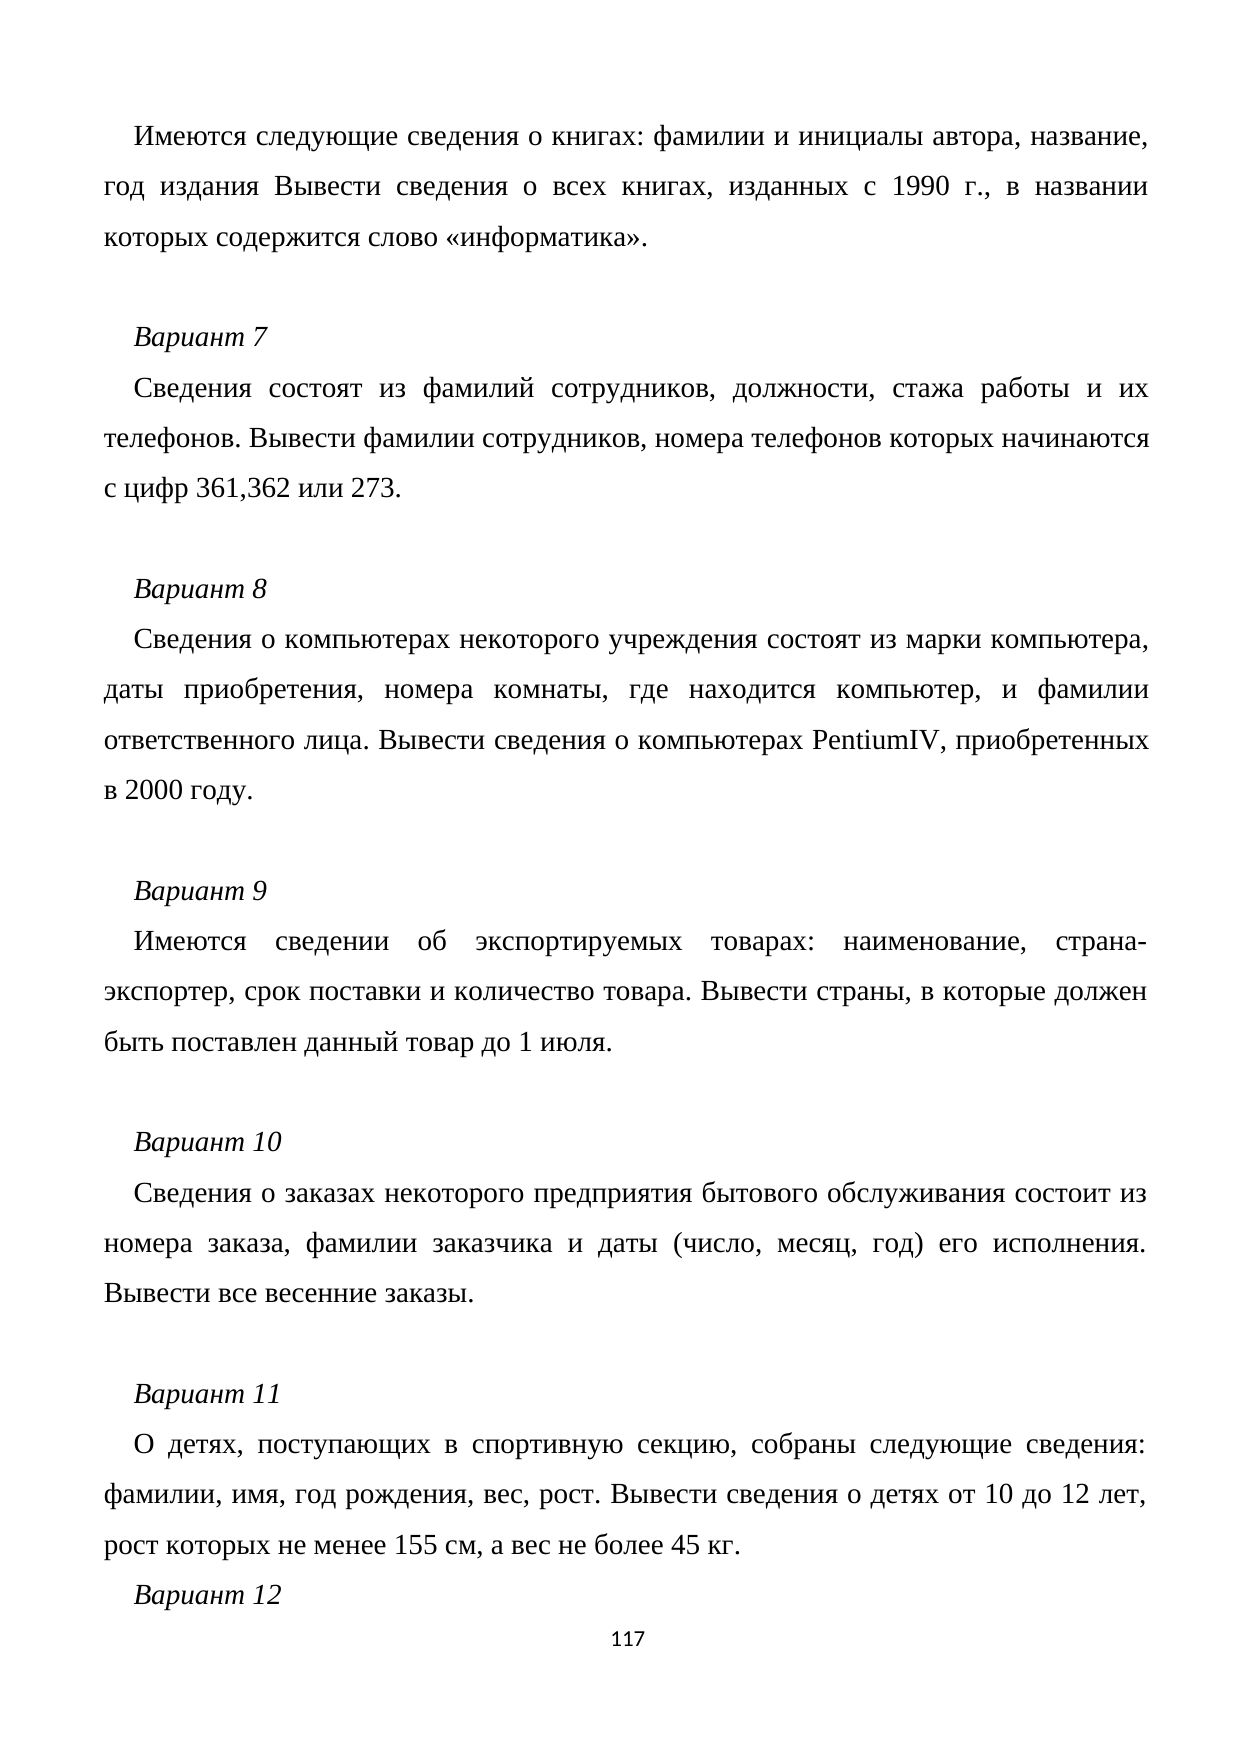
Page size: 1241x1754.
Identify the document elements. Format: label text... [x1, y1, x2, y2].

text Сведения о заказах некоторого предприятия бытового обслуживания состоит из номера заказа, фамилии заказчика и даты (число, месяц, год) его исполнения. Вывести все весенние заказы. [103, 1175, 1148, 1309]
text Сведения состоят из фамилий сотрудников, должности, стажа работы и их телефонов. Вывести фамилии сотрудников, номера телефонов которых начинаются с цифр 361,362 или 273. [103, 370, 1150, 504]
text Вариант 8 [103, 571, 1149, 604]
text Имеются сведении об экспортируемых товарах: наименование, страна-экспортер, срок поставки и количество товара. Вывести страны, в которые должен быть поставлен данный товар до 1 июля. [103, 923, 1148, 1057]
text Имеются следующие сведения о книгах: фамилии и инициалы автора, название, год издания Вывести сведения о всех книгах, изданных с 1990 г., в названии которых содержится слово «информатика». [103, 118, 1149, 252]
text Сведения о компьютерах некоторого учреждения состоят из марки компьютера, даты приобретения, номера комнаты, где находится компьютер, и фамилии ответственного лица. Вывести сведения о компьютерах PentiumIV, приобретенных в 2000 году. [103, 621, 1150, 806]
text Вариант 11 [103, 1376, 1149, 1409]
text О детях, поступающих в спортивную секцию, собраны следующие сведения: фамилии, имя, год рождения, вес, рост. Вывести сведения о детях от 10 до 12 лет, рост которых не менее 155 см, а вес не более 45 кг. [103, 1426, 1147, 1560]
text Вариант 10 [103, 1124, 1149, 1158]
text Вариант 9 [103, 873, 1149, 906]
text Вариант 12 [103, 1577, 1149, 1611]
text Вариант 7 [103, 319, 1149, 353]
